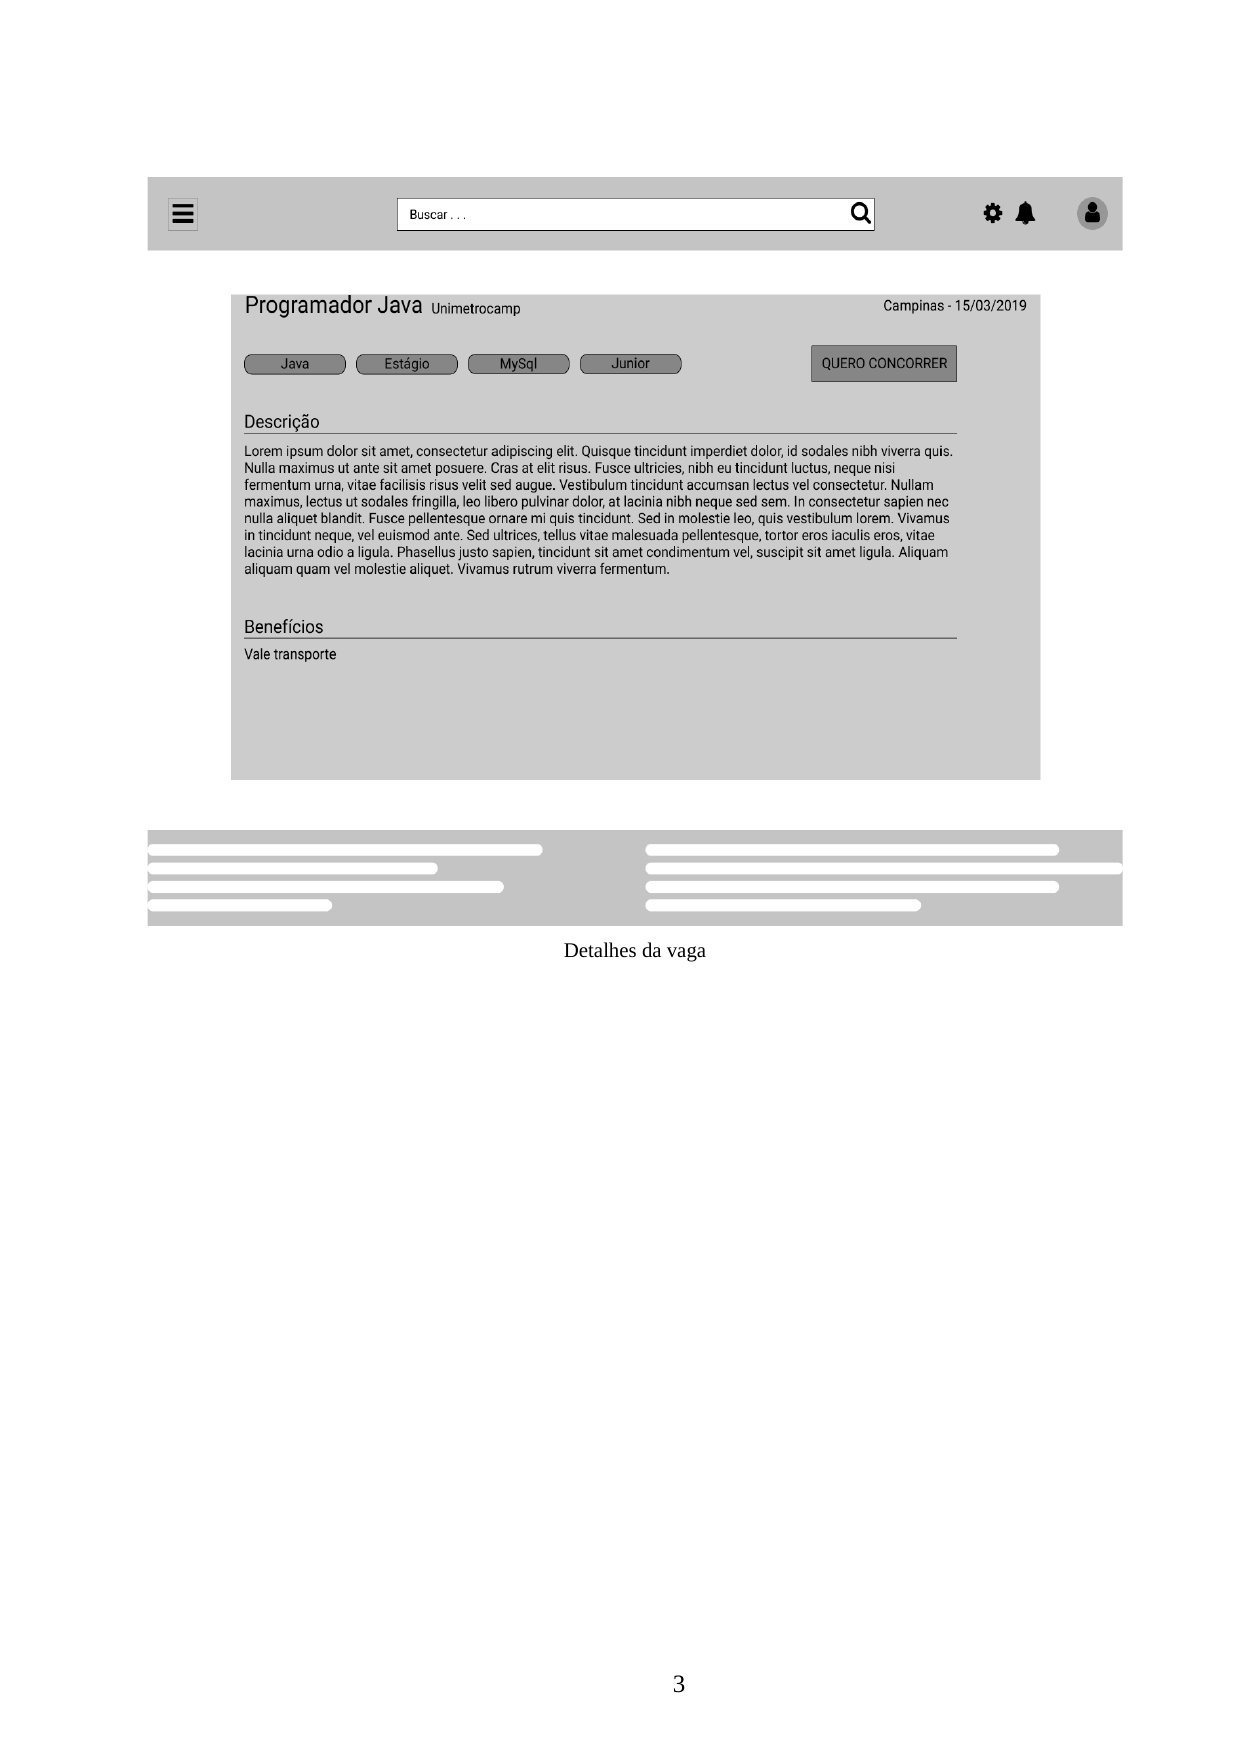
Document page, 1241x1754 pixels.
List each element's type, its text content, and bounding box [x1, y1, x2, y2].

text Detalhes da vaga [148, 926, 1122, 1636]
picture [147, 177, 1123, 926]
